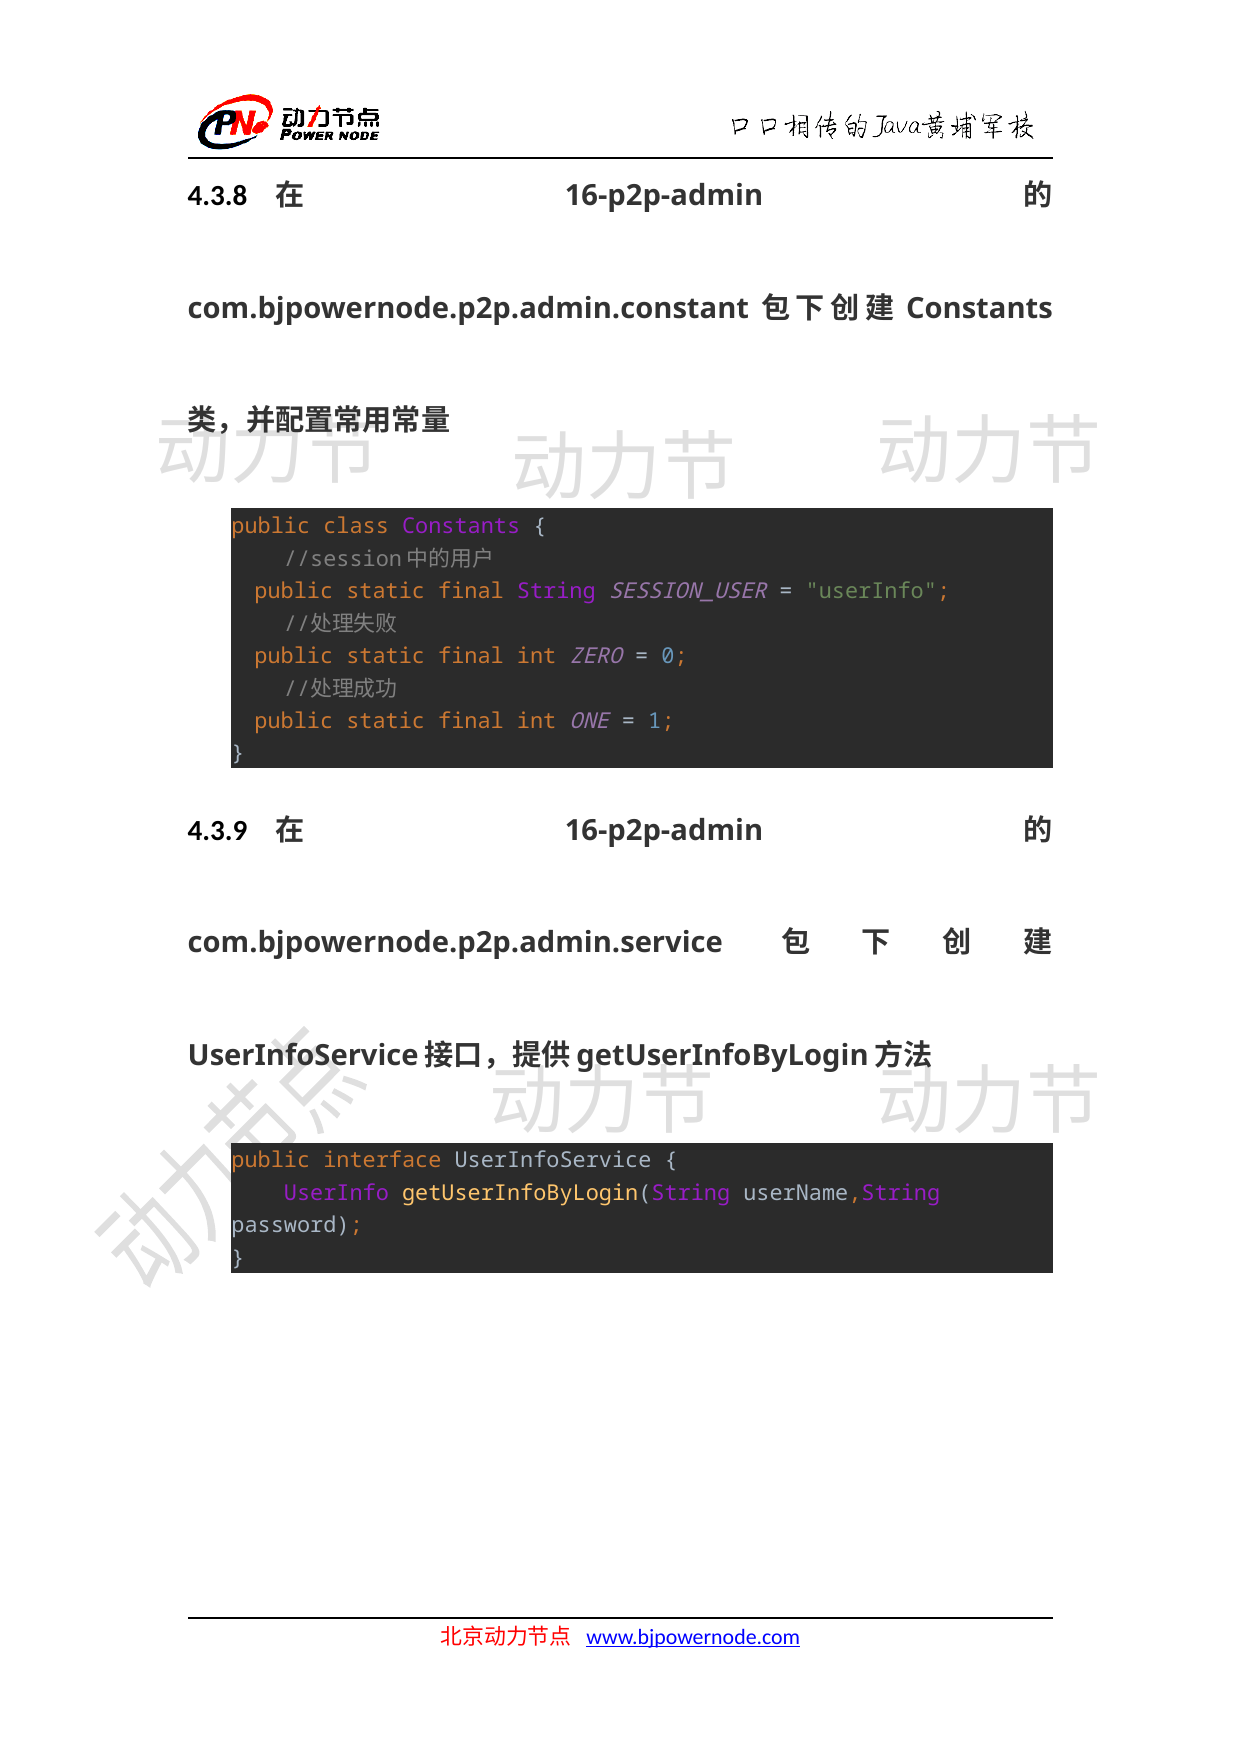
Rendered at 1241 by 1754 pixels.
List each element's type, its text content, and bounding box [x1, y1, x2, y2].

text public interface UserInfoService { UserInfo getUserInfoByLogin(String userName,String password); } [231, 1143, 1053, 1273]
text public class Constants { //session中的用户 public static final String SESSION_USER = "userInfo"; //处理失败 public static final int ZERO = 0; //处理成功 public static final int ONE = 1; } [231, 508, 1053, 768]
subtitle 在16-p2p-admin的com.bjpowernode.p2p.admin.constant包下创建Constants类，并配置常用常量 [187, 161, 1053, 450]
subtitle 在16-p2p-admin的com.bjpowernode.p2p.admin.service包下创建UserInfoService接口，提供getUserInfoByLogin方法 [187, 795, 1053, 1085]
picture [187, 88, 1053, 155]
